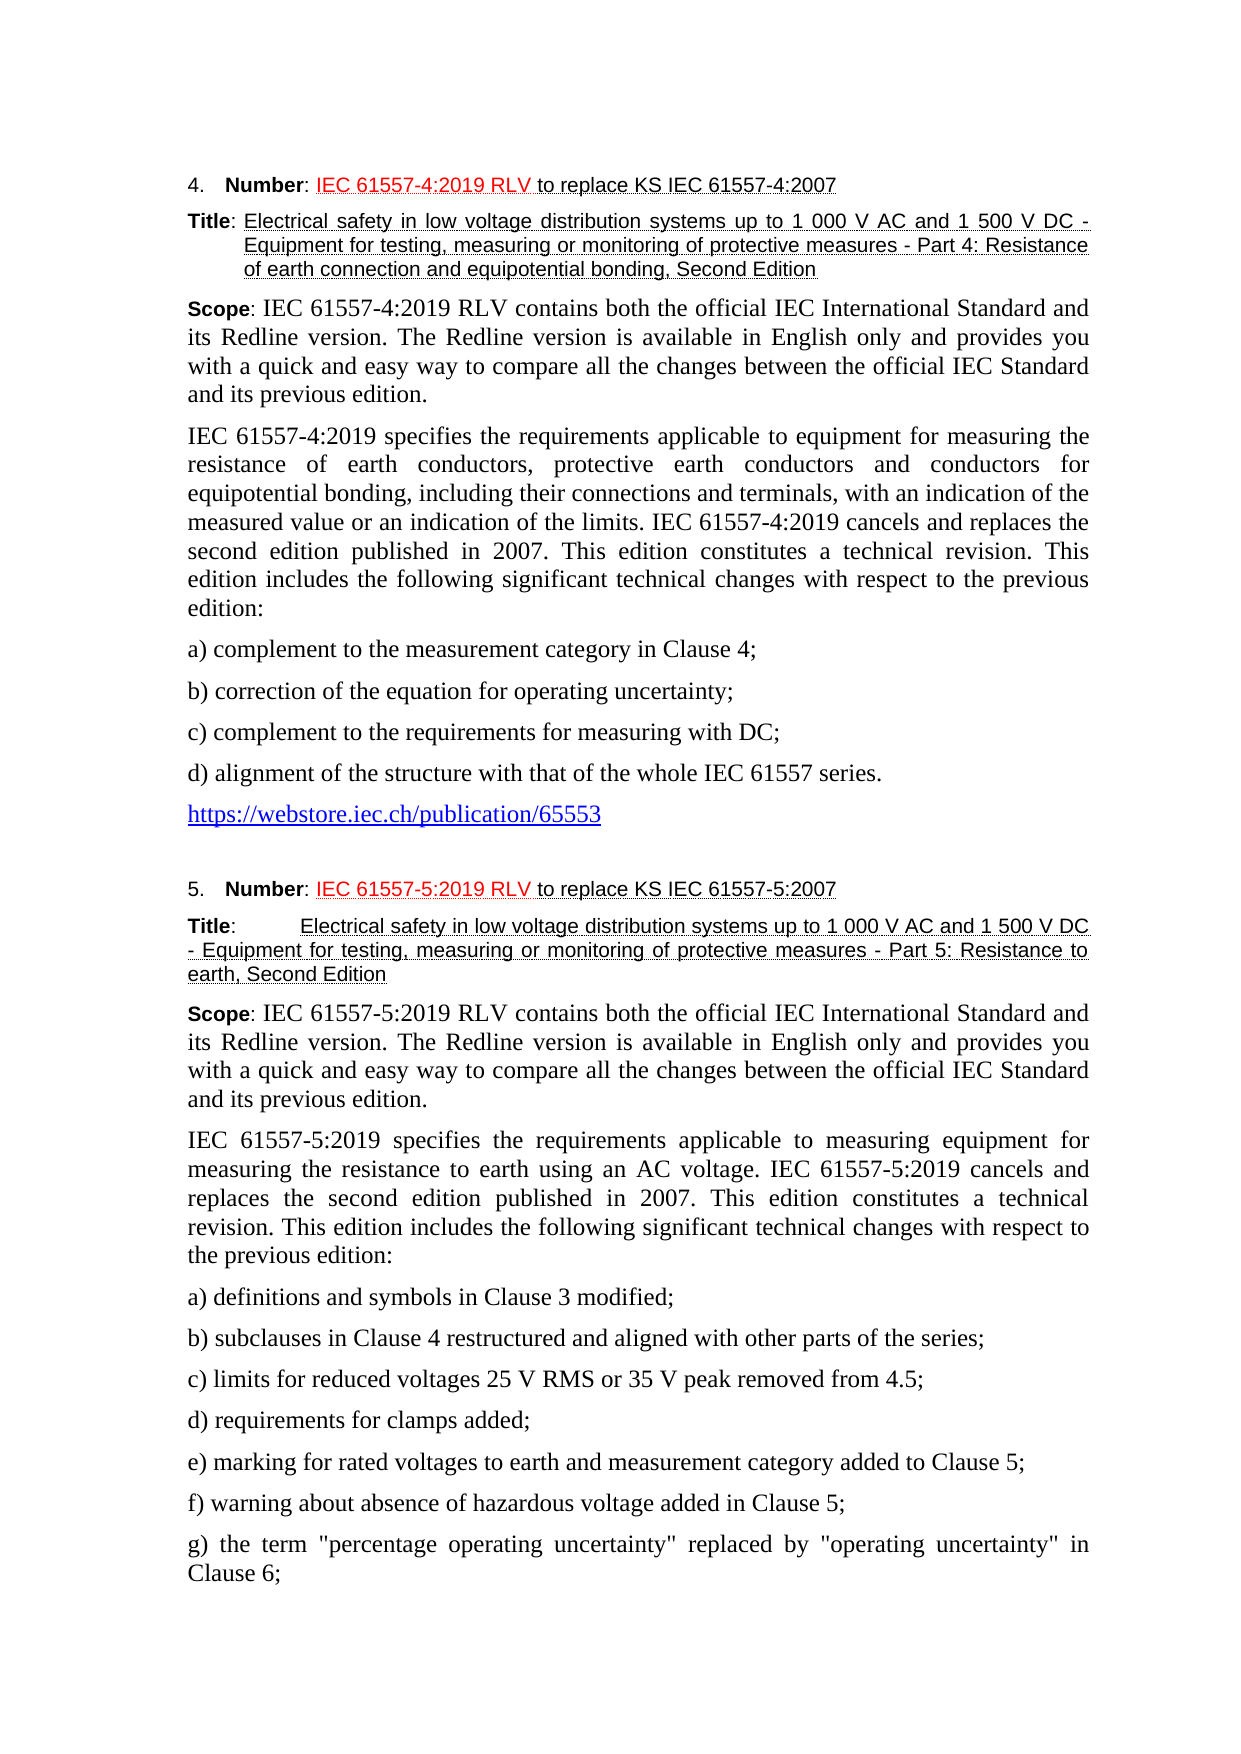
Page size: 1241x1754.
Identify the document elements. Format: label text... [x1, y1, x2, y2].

text Scope: IEC 61557-4:2019 RLV contains both the official IEC International Standard and its Redline version. The Redline version is available in English only and provides you with a quick and easy way to compare all the changes between the official IEC Standard and its previous edition. [187, 293, 1090, 408]
text IEC 61557-5:2019 specifies the requirements applicable to measuring equipment for measuring the resistance to earth using an AC voltage. IEC 61557-5:2019 cancels and replaces the second edition published in 2007. This edition constitutes a technical revision. This edition includes the following significant technical changes with respect to the previous edition: [187, 1126, 1090, 1269]
text b) subclauses in Clause 4 restructured and aligned with other parts of the series; [187, 1323, 1090, 1352]
text Title: Electrical safety in low voltage distribution systems up to 1 000 V AC and 1 500 V DC - Equipment for testing, measuring or monitoring of protective measures - Part 4: Resistance of earth connection and equipotential bonding, Second Edition [187, 209, 1090, 281]
text d) alignment of the structure with that of the whole IEC 61557 series. [187, 758, 1090, 787]
text IEC 61557-4:2019 specifies the requirements applicable to equipment for measuring the resistance of earth conductors, protective earth conductors and conductors for equipotential bonding, including their connections and terminals, with an indication of the measured value or an indication of the limits. IEC 61557-4:2019 cancels and replaces the second edition published in 2007. This edition constitutes a technical revision. This edition includes the following significant technical changes with respect to the previous edition: [187, 421, 1090, 622]
list Number: IEC 61557-5:2019 RLV to replace KS IEC 61557-5:2007 [187, 877, 1090, 901]
text c) complement to the requirements for measuring with DC; [187, 717, 1090, 746]
text https://webstore.iec.ch/publication/65553 [187, 799, 1090, 828]
list Number: IEC 61557-4:2019 RLV to replace KS IEC 61557-4:2007 [187, 172, 1090, 196]
text Scope: IEC 61557-5:2019 RLV contains both the official IEC International Standard and its Redline version. The Redline version is available in English only and provides you with a quick and easy way to compare all the changes between the official IEC Standard and its previous edition. [187, 998, 1090, 1113]
text a) definitions and symbols in Clause 3 modified; [187, 1282, 1090, 1311]
text d) requirements for clamps added; [187, 1406, 1090, 1434]
text c) limits for reduced voltages 25 V RMS or 35 V peak removed from 4.5; [187, 1364, 1090, 1393]
text e) marking for rated voltages to earth and measurement category added to Clause 5; [187, 1447, 1090, 1476]
text b) correction of the equation for operating uncertainty; [187, 676, 1090, 704]
text a) complement to the measurement category in Clause 4; [187, 634, 1090, 663]
text f) warning about absence of hazardous voltage added in Clause 5; [187, 1488, 1090, 1517]
text g) the term "percentage operating uncertainty" replaced by "operating uncertainty" in Clause 6; [187, 1529, 1090, 1587]
text Title: Electrical safety in low voltage distribution systems up to 1 000 V AC and 1 500 V DC - Equipment for testing, measuring or monitoring of protective measures - Part 5: Resistance to earth, Second Edition [187, 914, 1090, 986]
